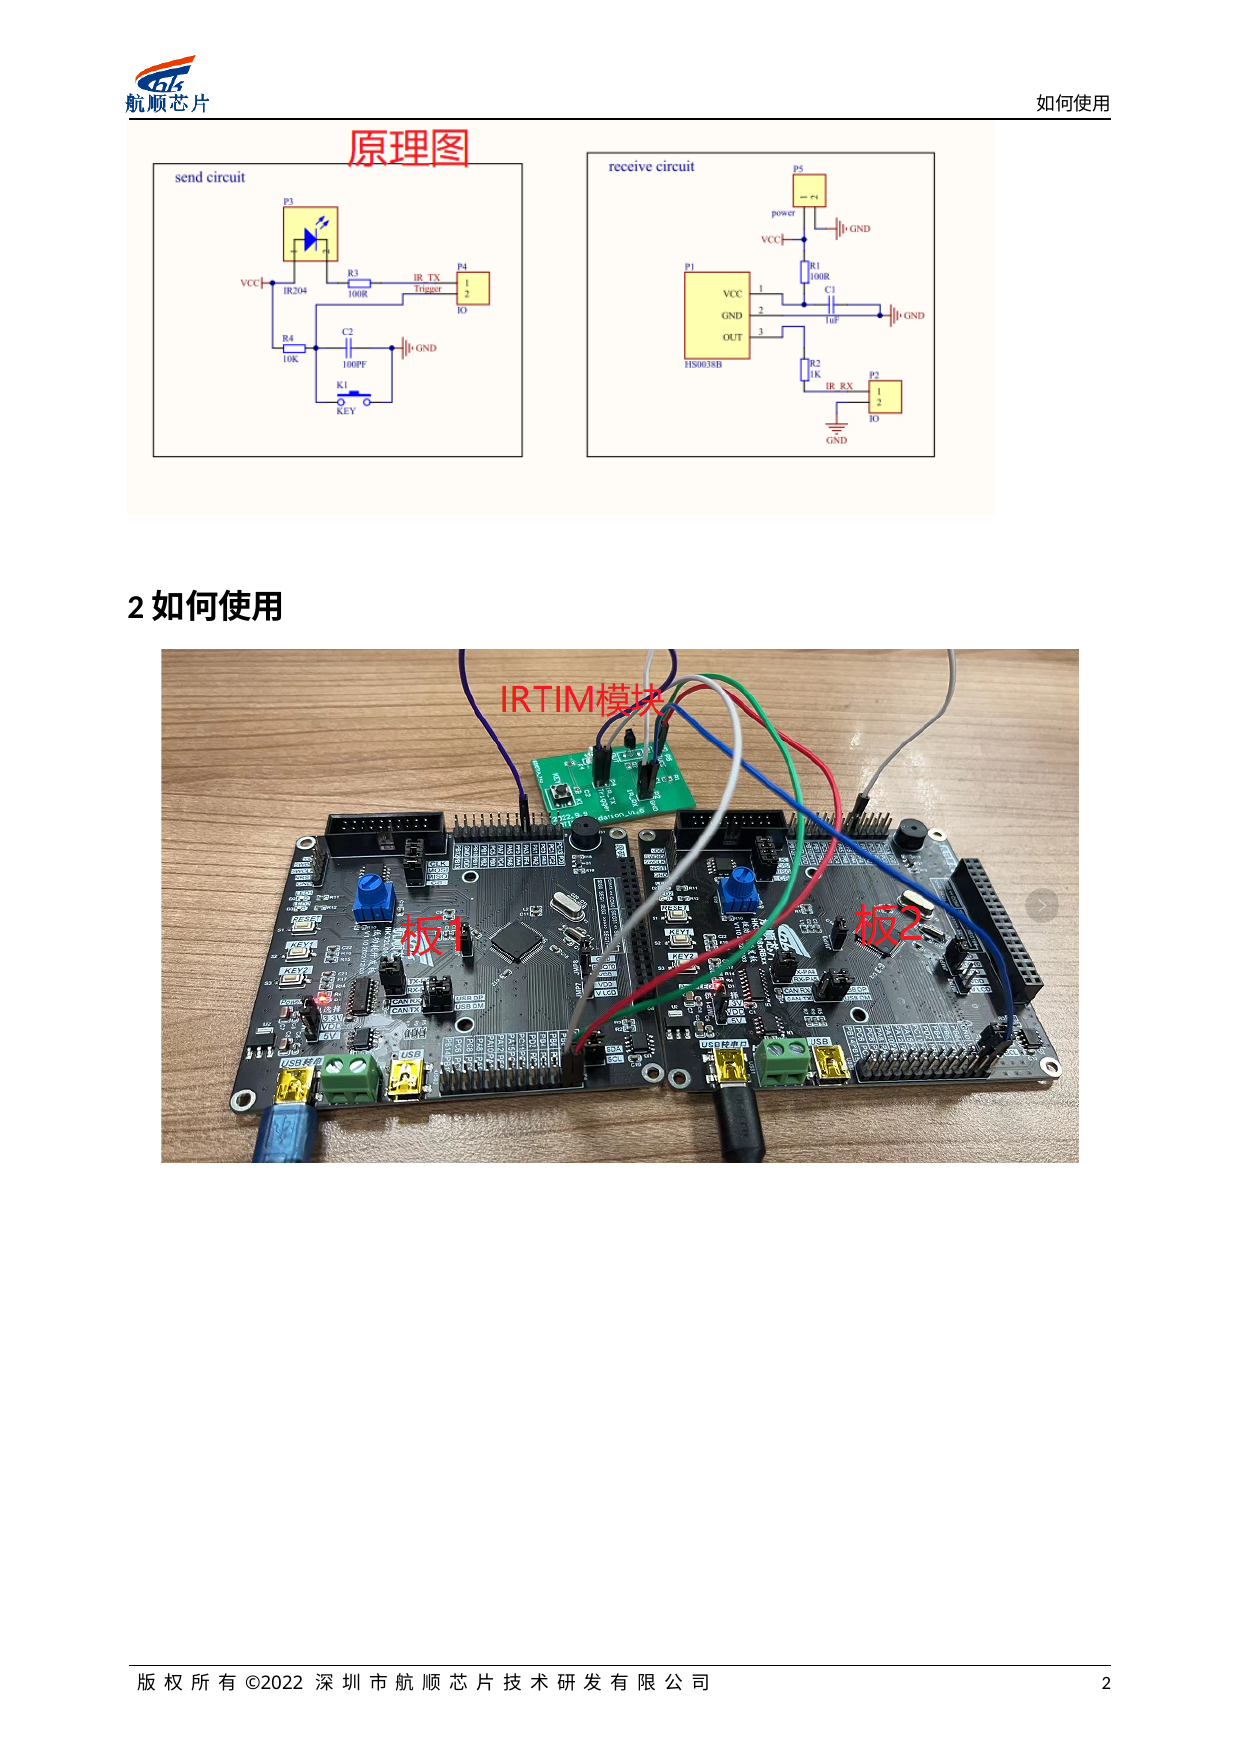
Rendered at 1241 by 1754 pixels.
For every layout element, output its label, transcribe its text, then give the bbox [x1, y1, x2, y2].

subtitle 如何使用 [127, 580, 1113, 628]
picture [161, 649, 1079, 1163]
picture [124, 54, 210, 113]
picture [127, 119, 995, 515]
